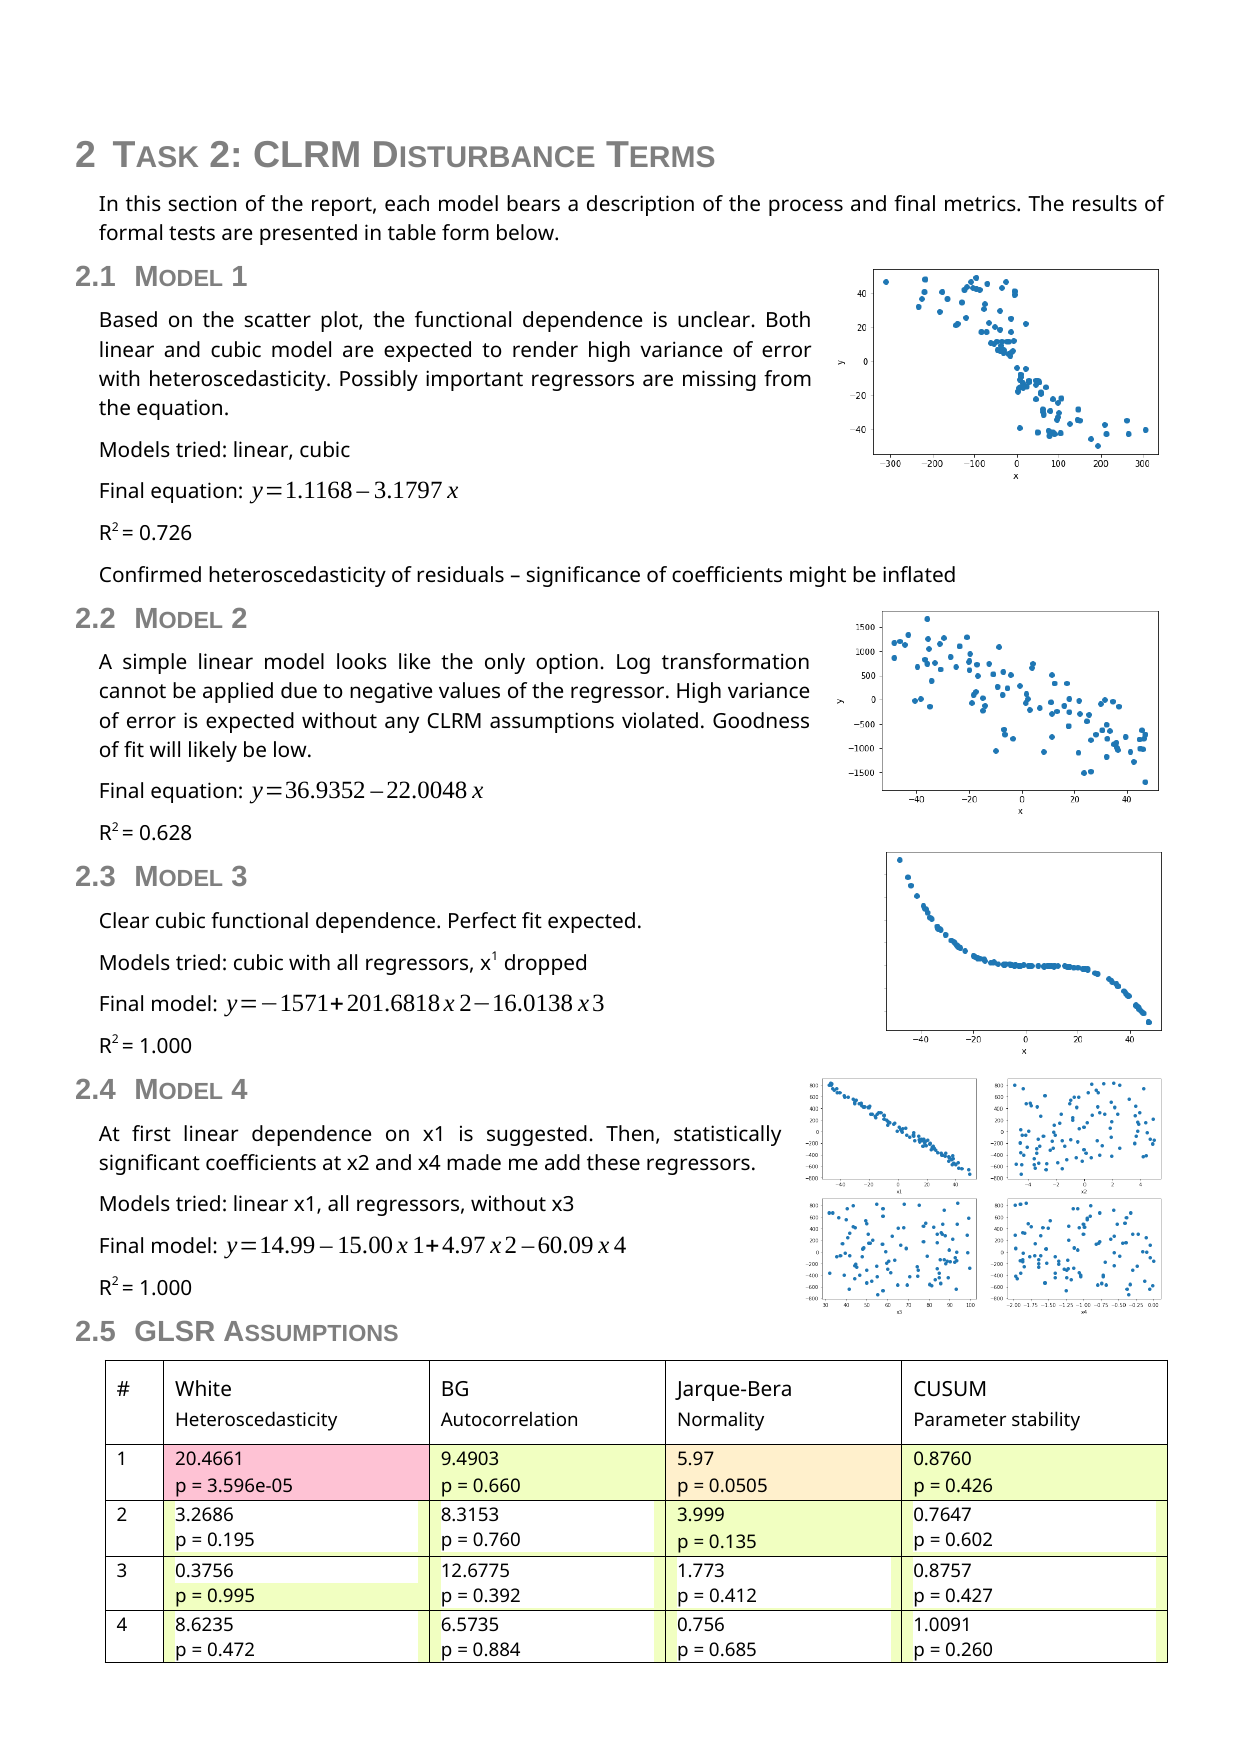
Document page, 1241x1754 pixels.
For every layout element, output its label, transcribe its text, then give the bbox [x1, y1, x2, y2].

text Final equation: [99, 476, 1165, 505]
table_cell 1 [106, 1445, 163, 1500]
text Final equation: [99, 776, 830, 805]
table_cell 0.8760 p = 0.426 [902, 1445, 1167, 1500]
table_cell 8.3153 p = 0.760 [430, 1501, 665, 1556]
text Clear cubic functional dependence. Perfect fit expected. [99, 905, 881, 934]
text R2 = 1.000 [99, 1272, 801, 1301]
table_cell 0.3756 p = 0.995 [164, 1557, 429, 1610]
table_cell 12.6775 p = 0.392 [430, 1557, 665, 1610]
table_cell 3.999 p = 0.135 [666, 1501, 901, 1556]
table_cell 4 [106, 1611, 163, 1662]
table_header White Heteroscedasticity [164, 1361, 429, 1444]
table_header # [106, 1361, 163, 1444]
table_cell 1.773 p = 0.412 [666, 1557, 901, 1610]
subtitle Model 4 [75, 1072, 1165, 1105]
picture [831, 260, 1166, 486]
subtitle GLSR Assumptions [75, 1314, 1165, 1347]
picture [881, 843, 1169, 1061]
text R2 = 0.628 [99, 817, 1165, 847]
text A simple linear model looks like the only option. Log transformation cannot be applied due to negative values of the regressor. High variance of error is expected without any CLRM assumptions violated. Goodness of fit will likely be low. [99, 647, 830, 763]
table_cell 2 [106, 1501, 163, 1556]
text In this section of the report, each model bears a description of the process and final metrics. The results of formal tests are presented in table form below. [99, 188, 1165, 246]
table_cell 0.7647 p = 0.602 [902, 1501, 1167, 1556]
text Models tried: cubic with all regressors, x1 dropped [99, 947, 881, 976]
table_cell 3.2686 p = 0.195 [164, 1501, 429, 1556]
table_cell 9.4903 p = 0.660 [430, 1445, 665, 1500]
text Final model: [99, 988, 881, 1018]
table_cell 0.8757 p = 0.427 [902, 1557, 1167, 1610]
table_header CUSUM Parameter stability [902, 1361, 1167, 1444]
subtitle Model 3 [75, 859, 881, 893]
subtitle Model 2 [75, 601, 1165, 634]
table_header BG Autocorrelation [430, 1361, 665, 1444]
table_cell 5.97 p = 0.0505 [666, 1445, 901, 1500]
text Models tried: linear, cubic [99, 434, 831, 463]
table_cell 20.4661 p = 3.596e-05 [164, 1445, 429, 1500]
text R2 = 1.000 [99, 1030, 881, 1059]
text Final model: [99, 1230, 801, 1259]
text At first linear dependence on x1 is suggested. Then, statistically significant coefficients at x2 and x4 made me add these regressors. [99, 1118, 801, 1176]
table_header Jarque-Bera Normality [666, 1361, 901, 1444]
text Models tried: linear x1, all regressors, without x3 [99, 1189, 801, 1218]
picture [801, 1074, 1166, 1318]
subtitle Model 1 [75, 259, 1165, 292]
picture [830, 602, 1166, 821]
table_cell 3 [106, 1557, 163, 1610]
text Based on the scatter plot, the functional dependence is unclear. Both linear and cubic model are expected to render high variance of error with heteroscedasticity. Possibly important regressors are missing from the equation. [99, 305, 831, 421]
text R2 = 0.726 [99, 517, 1165, 546]
subtitle Task 2: CLRM Disturbance Terms [75, 132, 1165, 175]
text Confirmed heteroscedasticity of residuals – significance of coefficients might be inflated [75, 559, 1165, 588]
